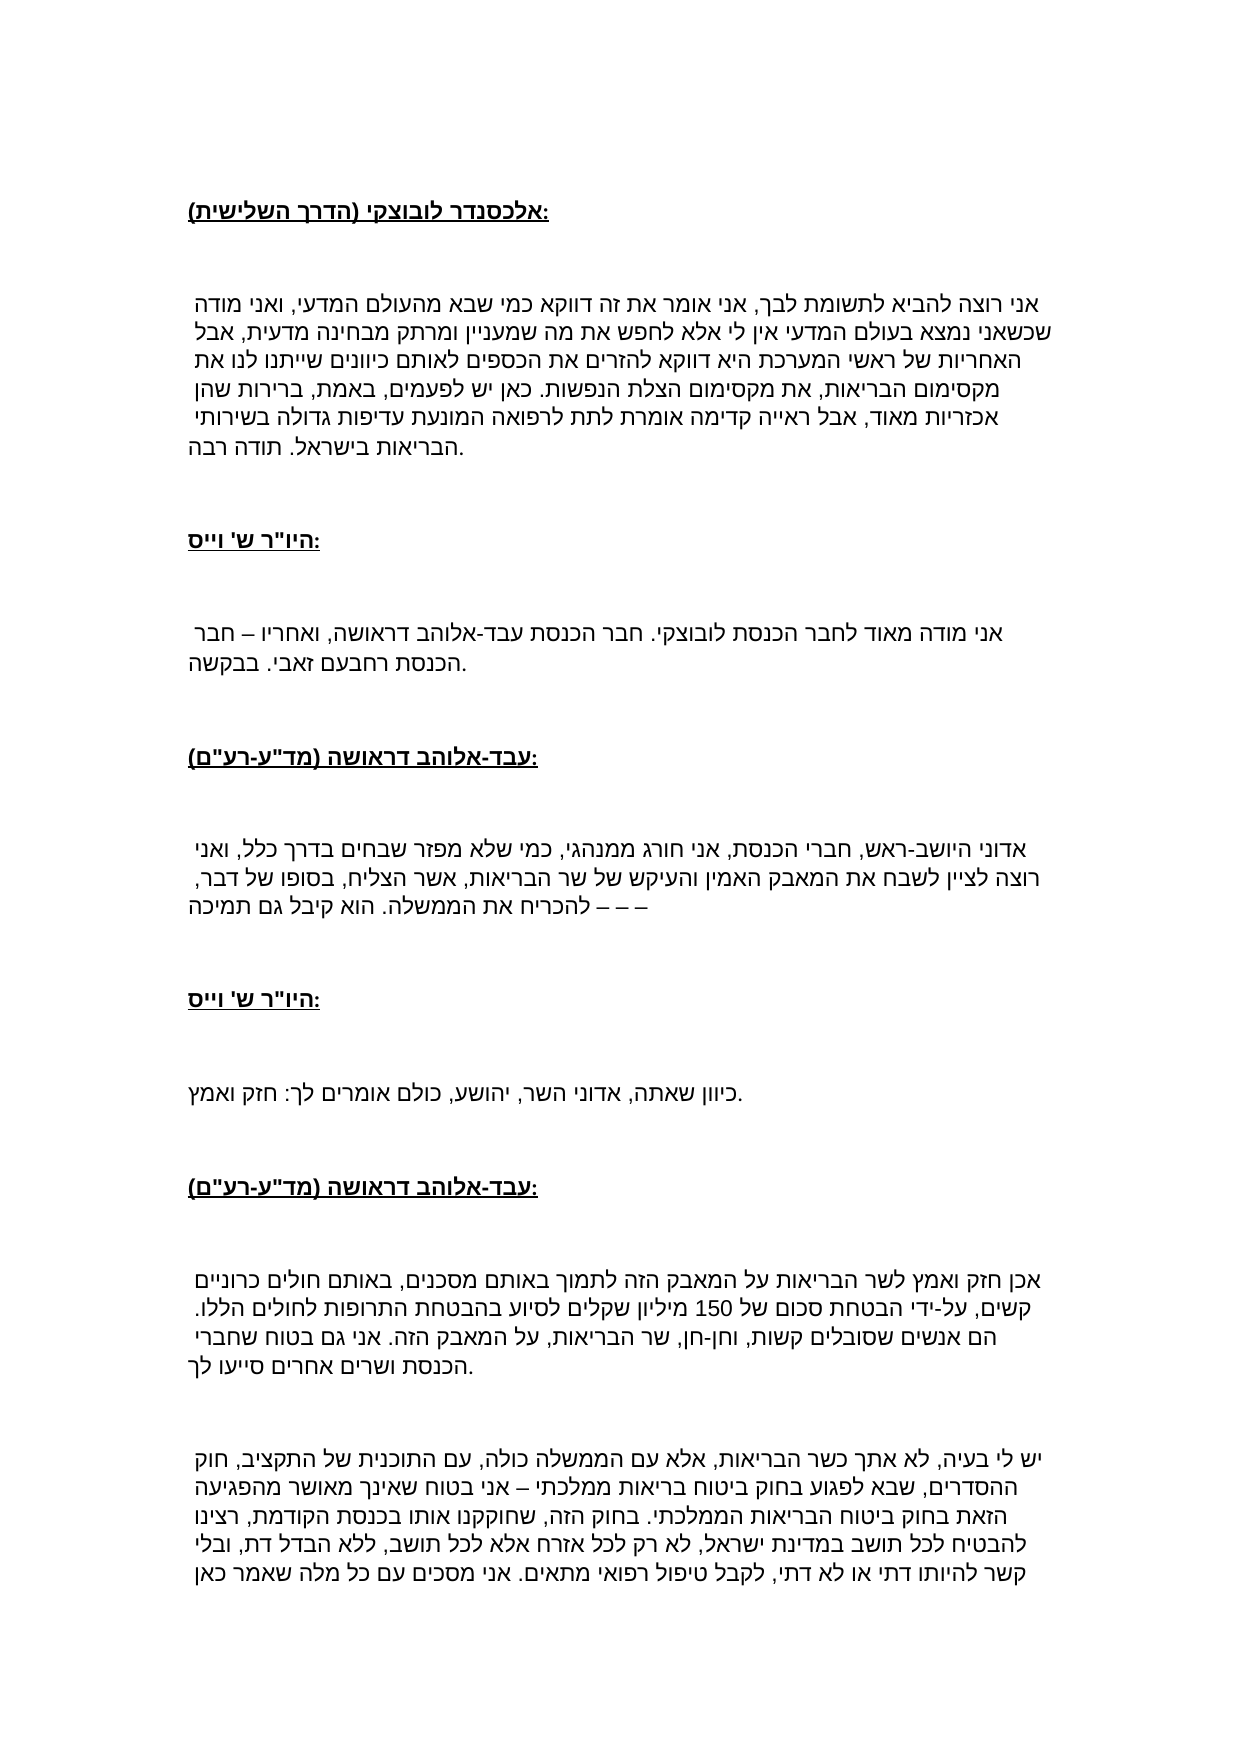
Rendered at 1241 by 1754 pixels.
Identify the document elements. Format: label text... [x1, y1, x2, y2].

text אכן חזק ואמץ לשר הבריאות על המאבק הזה לתמוך באותם מסכנים, באותם חולים כרוניים קשים, על-ידי הבטחת סכום של 150 מיליון שקלים לסיוע בהבטחת התרופות לחולים הללו. הם אנשים שסובלים קשות, וחן-חן, שר הבריאות, על המאבק הזה. אני גם בטוח שחברי הכנסת ושרים אחרים סייעו לך. [187, 1267, 1053, 1380]
text אלכסנדר לובוצקי (הדרך השלישית): [187, 197, 1053, 225]
text עבד-אלוהב דראושה (מד"ע-רע"ם): [187, 1173, 1053, 1201]
text היו"ר ש' וייס: [187, 527, 1053, 555]
text עבד-אלוהב דראושה (מד"ע-רע"ם): [187, 743, 1053, 771]
text כיוון שאתה, אדוני השר, יהושע, כולם אומרים לך: חזק ואמץ. [187, 1079, 1053, 1107]
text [187, 1446, 1053, 1586]
text אני רוצה להביא לתשומת לבך, אני אומר את זה דווקא כמי שבא מהעולם המדעי, ואני מודה שכשאני נמצא בעולם המדעי אין לי אלא לחפש את מה שמעניין ומרתק מבחינה מדעית, אבל האחריות של ראשי המערכת היא דווקא להזרים את הכספים לאותם כיוונים שייתנו לנו את מקסימום הבריאות, את מקסימום הצלת הנפשות. כאן יש לפעמים, באמת, ברירות שהן אכזריות מאוד, אבל ראייה קדימה אומרת לתת לרפואה המונעת עדיפות גדולה בשירותי הבריאות בישראל. תודה רבה. [187, 291, 1053, 461]
text אני מודה מאוד לחבר הכנסת לובוצקי. חבר הכנסת עבד-אלוהב דראושה, ואחריו – חבר הכנסת רחבעם זאבי. בבקשה. [187, 620, 1053, 677]
text היו"ר ש' וייס: [187, 985, 1053, 1013]
text אדוני היושב-ראש, חברי הכנסת, אני חורג ממנהגי, כמי שלא מפזר שבחים בדרך כלל, ואני רוצה לציין לשבח את המאבק האמין והעיקש של שר הבריאות, אשר הצליח, בסופו של דבר, להכריח את הממשלה. הוא קיבל גם תמיכה – – – [187, 836, 1053, 920]
